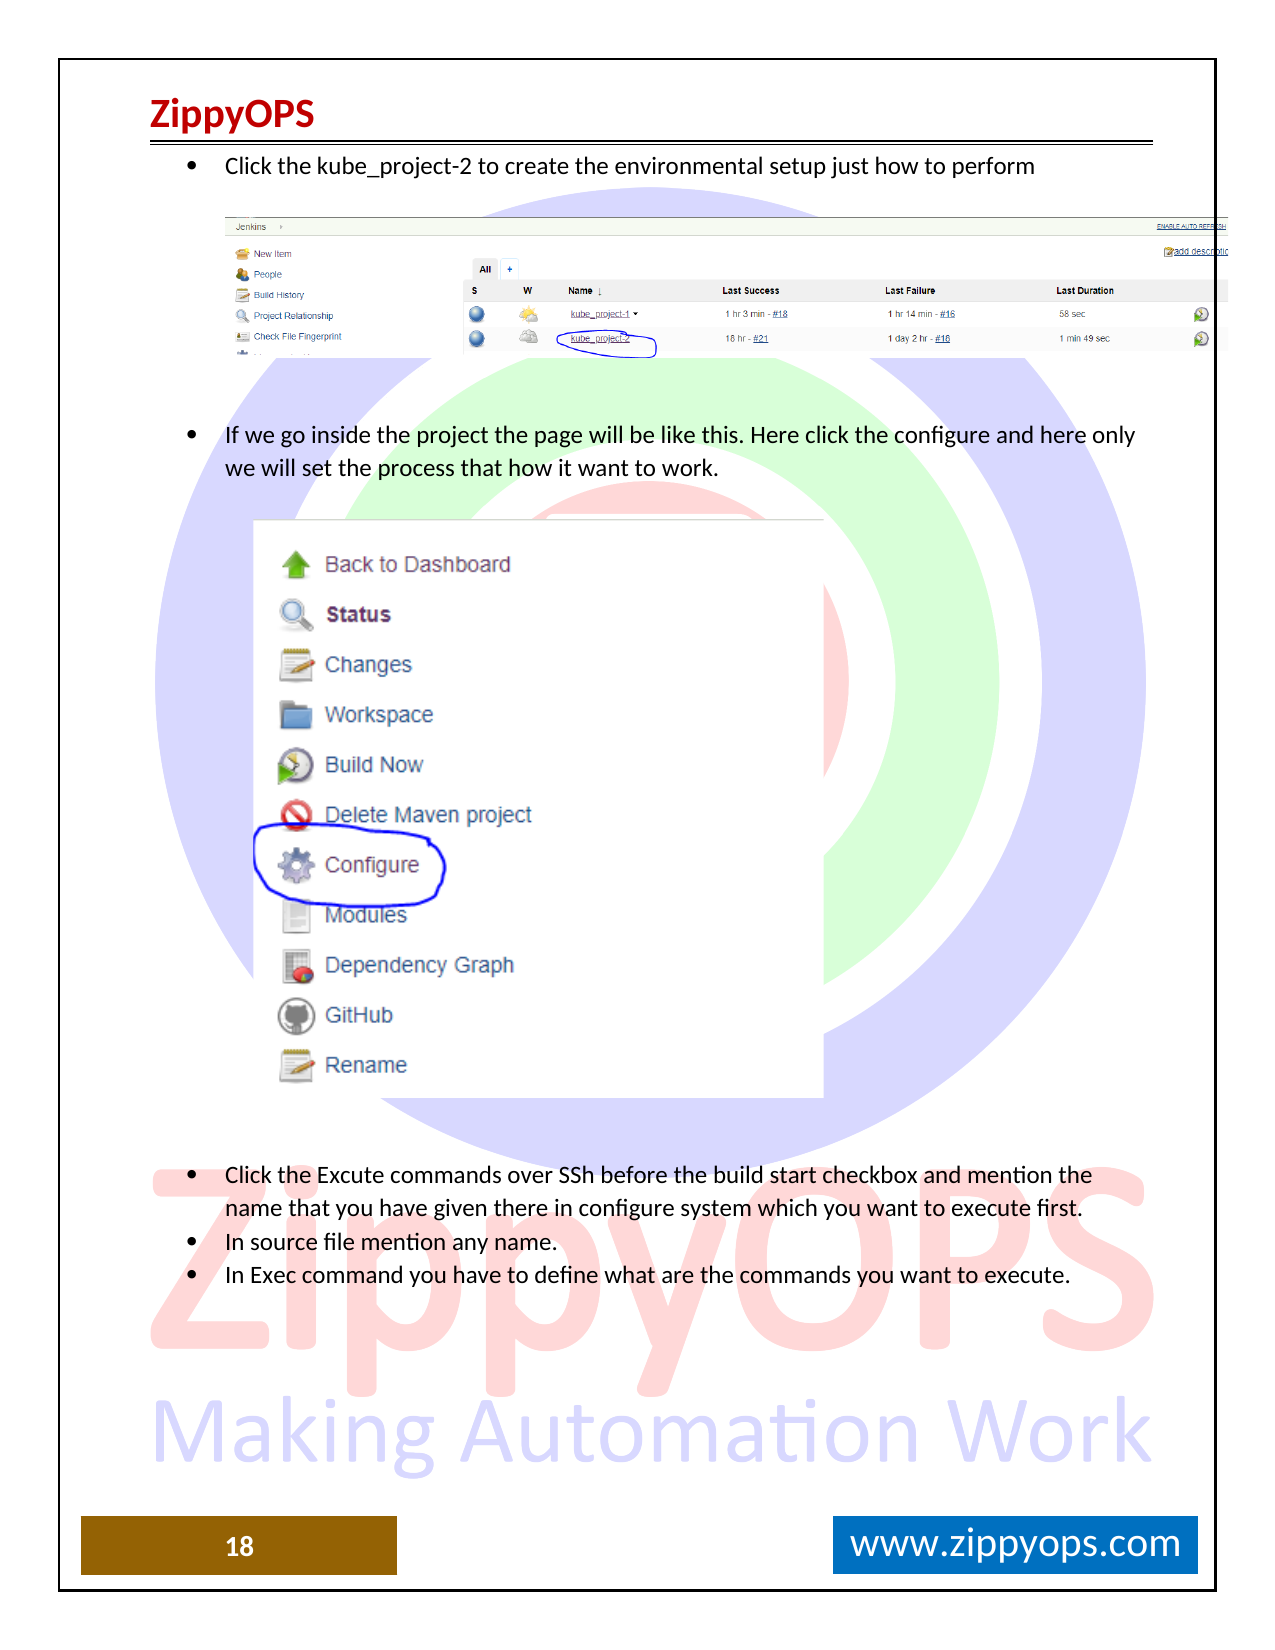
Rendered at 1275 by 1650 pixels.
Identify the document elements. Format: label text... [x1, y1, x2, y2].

picture [1217, 217, 1229, 358]
picture [225, 217, 1214, 358]
picture [253, 519, 824, 1098]
list Click the Excute commands over SSh before the build start checkbox and mention the name that you have given there in configure system which you want to execute first. [187, 1159, 1153, 1223]
list In source file mention any name. [187, 1226, 1153, 1257]
list If we go inside the project the page will be like this. Here click the configure and here only we will set the process that how it want to work. [187, 419, 1153, 483]
list In Exec command you have to define what are the commands you want to execute. [187, 1259, 1153, 1290]
list Click the kube_project-2 to create the environmental setup just how to perform [187, 150, 1153, 181]
